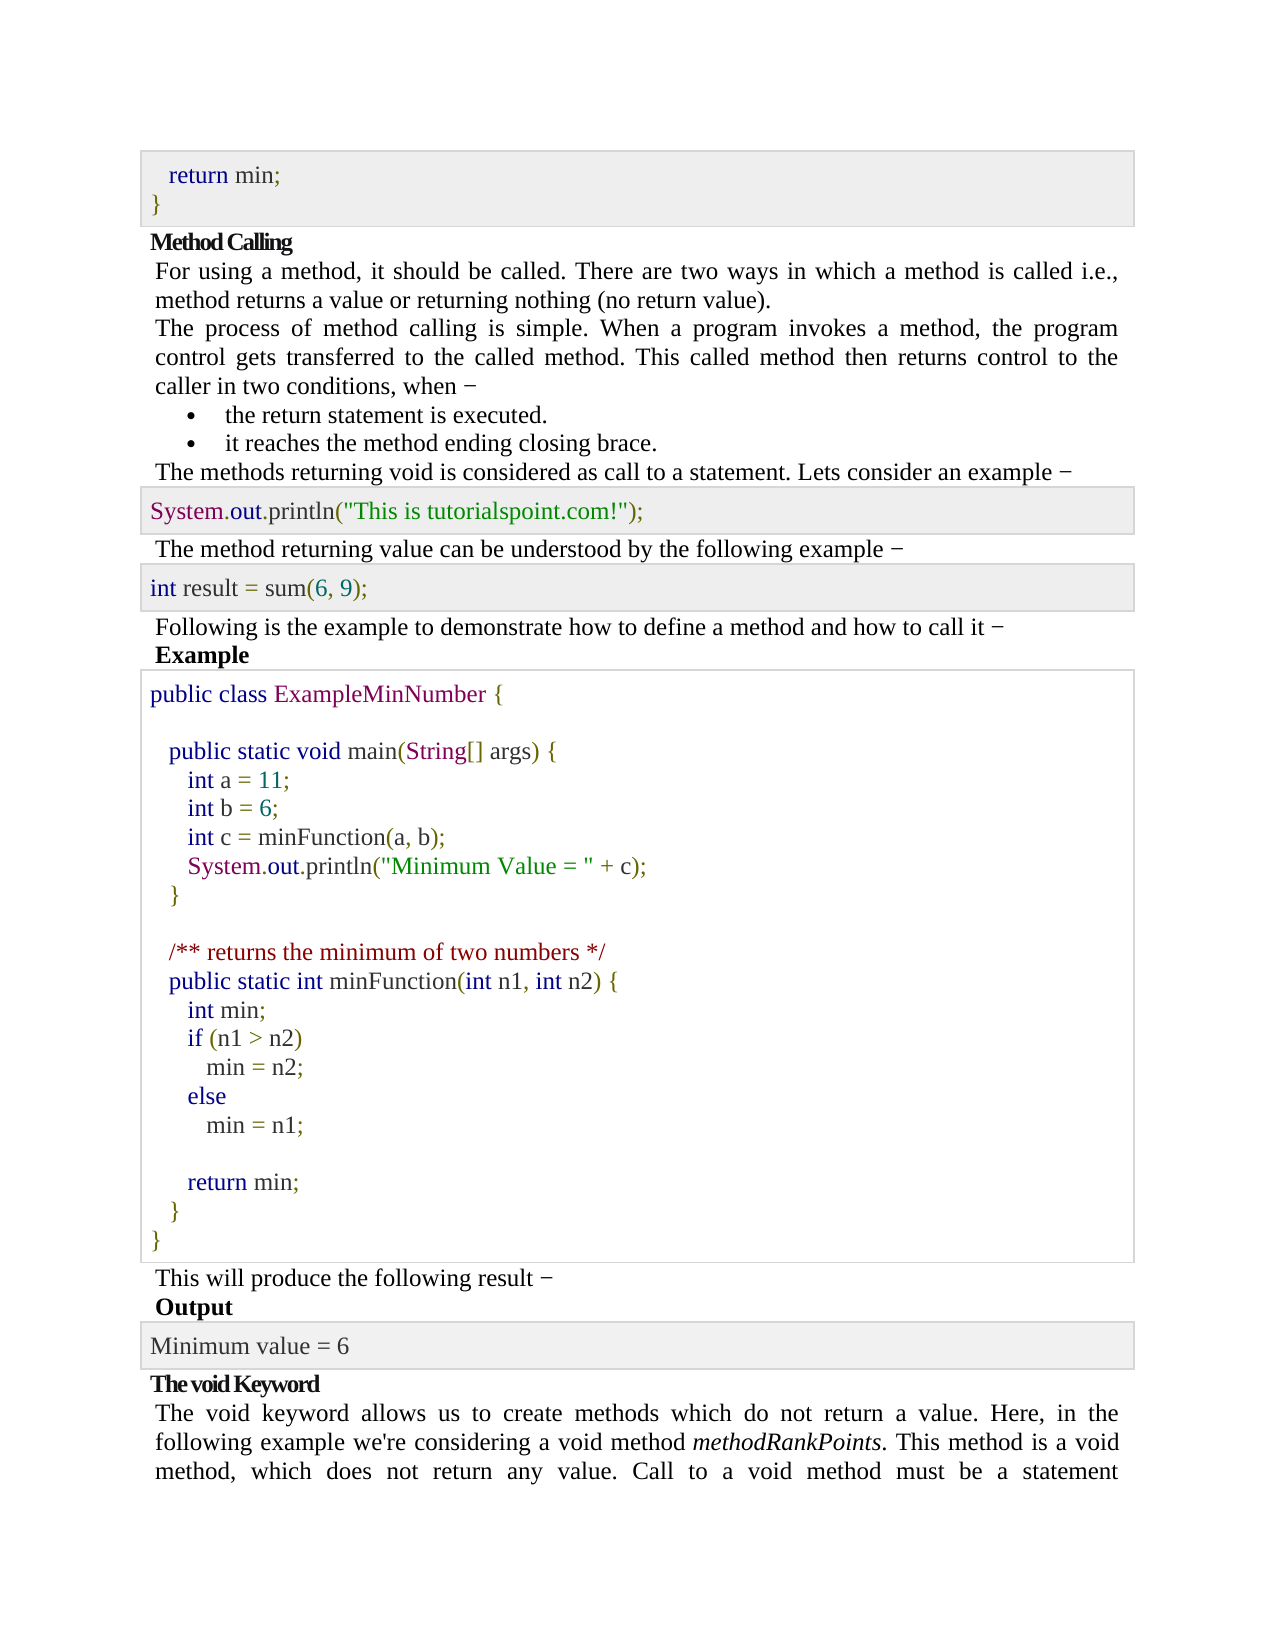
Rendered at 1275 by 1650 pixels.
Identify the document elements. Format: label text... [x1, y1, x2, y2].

text if (n1 > n2) [150, 1023, 1125, 1052]
text int c = minFunction(a, b); [150, 822, 1125, 851]
text Method Calling [150, 227, 1120, 256]
text } [150, 880, 1125, 908]
text public class ExampleMinNumber { [142, 671, 1133, 708]
text int result = sum(6, 9); [142, 565, 1133, 610]
text else [150, 1081, 1125, 1110]
text int min; [150, 995, 1125, 1023]
text min = n1; [150, 1110, 1125, 1138]
text int b = 6; [150, 793, 1125, 822]
text } [142, 179, 1133, 226]
text The process of method calling is simple. When a program invokes a method, the program control gets transferred to the called method. This called method then returns control to the caller in two conditions, when − [155, 313, 1120, 400]
text min = n2; [150, 1052, 1125, 1081]
text Following is the example to demonstrate how to define a method and how to call it − [155, 612, 1120, 641]
list it reaches the method ending closing brace. [187, 428, 1125, 457]
list the return statement is executed. [187, 400, 1125, 428]
text public static int minFunction(int n1, int n2) { [150, 966, 1125, 995]
text Example [155, 641, 1120, 669]
text System.out.println("This is tutorialspoint.com!"); [142, 488, 1133, 533]
text int a = 11; [150, 765, 1125, 793]
text return min; [142, 152, 1133, 179]
text This will produce the following result − [155, 1263, 1120, 1292]
text return min; [150, 1167, 1125, 1196]
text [155, 1398, 1120, 1484]
text System.out.println("Minimum Value = " + c); [150, 851, 1125, 880]
text For using a method, it should be called. There are two ways in which a method is called i.e., method returns a value or returning nothing (no return value). [155, 256, 1120, 313]
text } [150, 1196, 1125, 1215]
text The void Keyword [150, 1370, 1120, 1398]
text Minimum value = 6 [142, 1323, 1133, 1368]
text /** returns the minimum of two numbers */ [150, 937, 1125, 966]
text The methods returning void is considered as call to a statement. Lets consider an example − [155, 457, 1120, 486]
text Output [155, 1292, 1120, 1321]
text } [142, 1215, 1133, 1262]
text public static void main(String[] args) { [150, 736, 1125, 765]
text The method returning value can be understood by the following example − [155, 535, 1120, 563]
